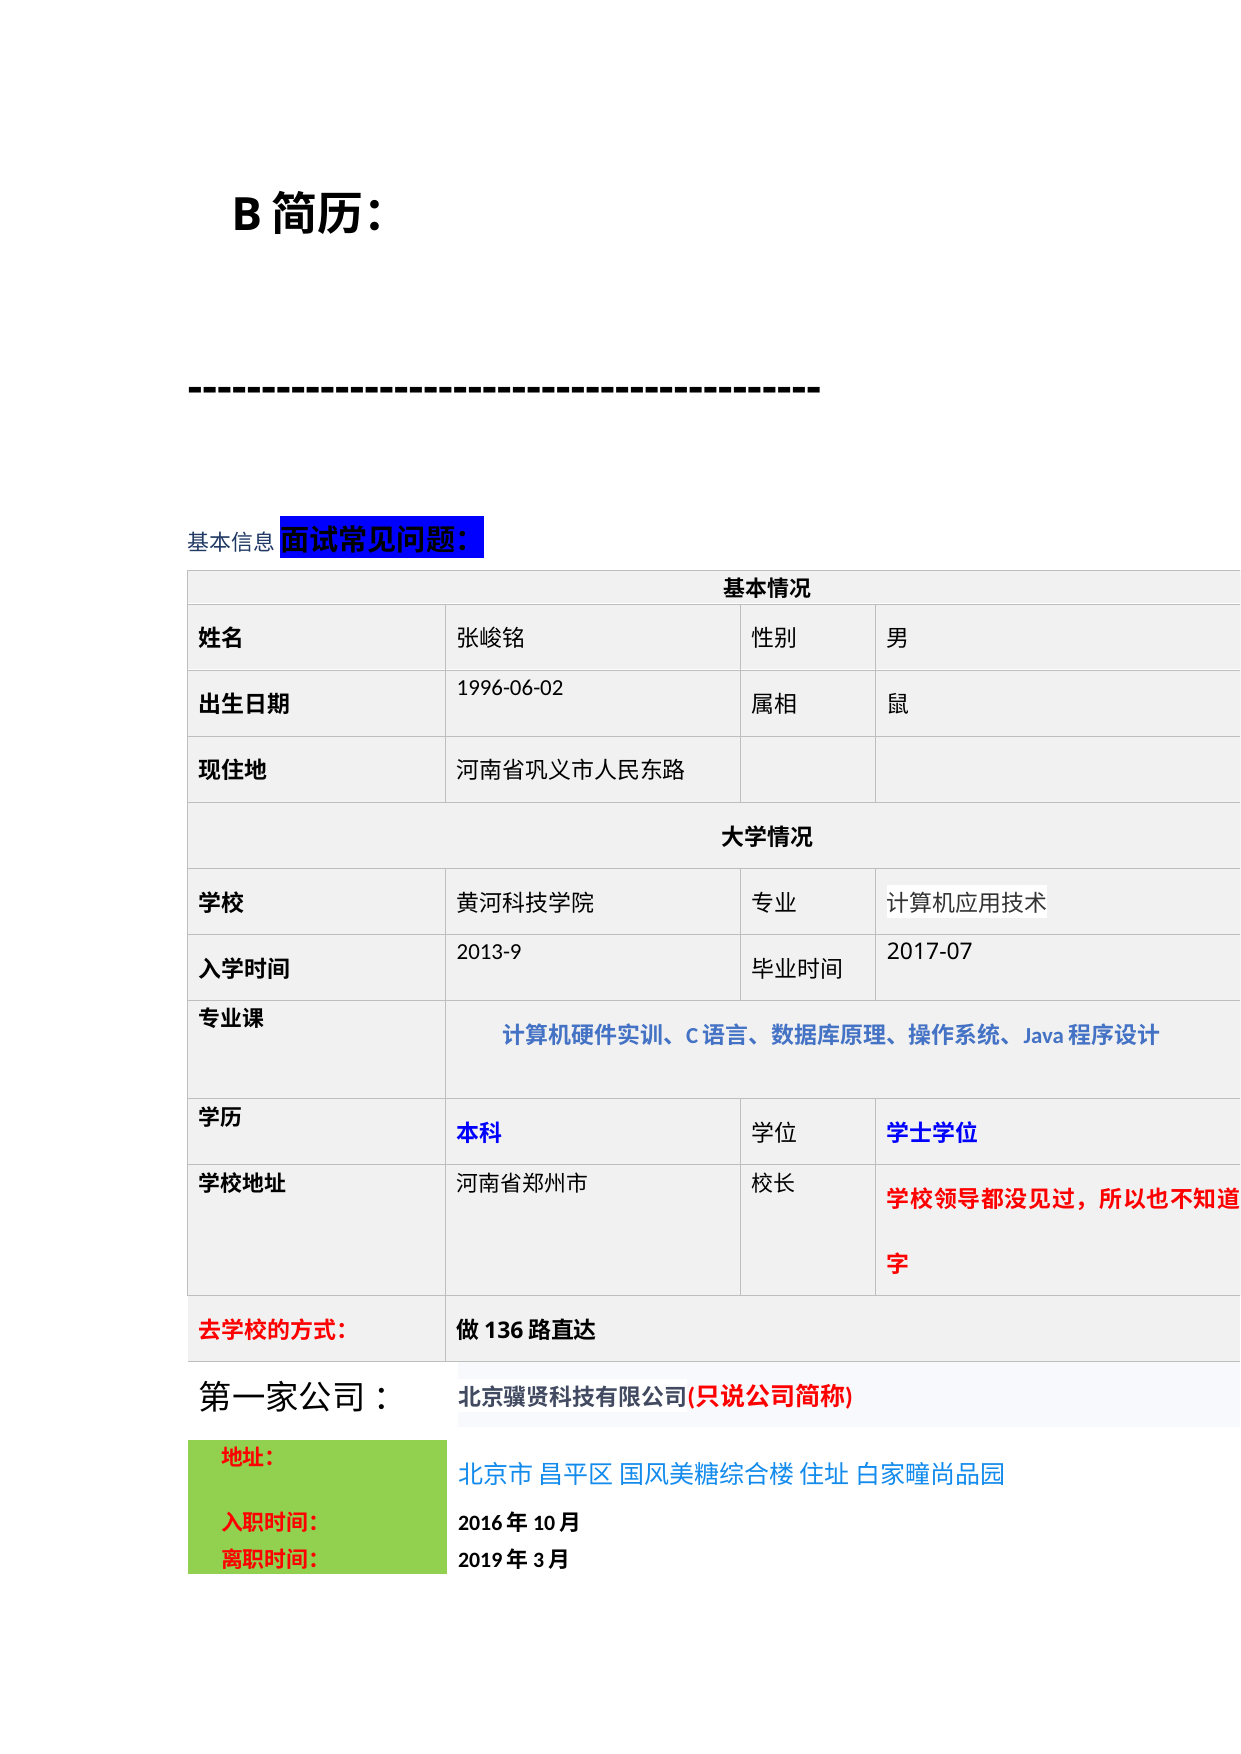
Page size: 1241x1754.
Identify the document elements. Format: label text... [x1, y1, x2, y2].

table_cell 做136路直达 [446, 1296, 1240, 1361]
table_cell 男 [876, 605, 1240, 669]
table_header 基本情况 [188, 571, 1240, 603]
table_cell 专业课 [188, 1001, 445, 1098]
table_cell 学士学位 [876, 1099, 1240, 1164]
table_header 北京骥贤科技有限公司(只说公司简称) [447, 1362, 1240, 1440]
table_cell 地址： [188, 1440, 447, 1505]
table_cell 河南省巩义市人民东路 [446, 737, 740, 802]
table_cell 姓名 [188, 605, 445, 669]
table_cell 学校 [188, 869, 445, 934]
table_cell 鼠 [876, 671, 1240, 736]
table_cell 毕业时间 [741, 935, 875, 1000]
table_cell 黄河科技学院 [446, 869, 740, 934]
table_cell 学校领导都没见过，所以也不知道校长的名字 [876, 1165, 1240, 1295]
table_cell 北京市 昌平区 国风美糖综合楼 住址 白家疃尚品园 [447, 1440, 1240, 1505]
table_cell 学位 [741, 1099, 875, 1164]
table_cell 1996-06-02 [446, 671, 740, 736]
table_cell 现住地 [188, 737, 445, 802]
table_cell 属相 [741, 671, 875, 736]
table_cell 入学时间 [188, 935, 445, 1000]
table_cell 2019年3月 [447, 1541, 1240, 1574]
table_cell 大学情况 [188, 803, 1240, 868]
table_cell 2017-07 [876, 935, 1240, 1000]
subtitle ------------------------------------------- [187, 353, 1053, 418]
table_cell 本科 [446, 1099, 740, 1164]
table_cell 专业 [741, 869, 875, 934]
table_cell [741, 737, 875, 802]
table_cell 河南省郑州市 [446, 1165, 740, 1295]
table_cell 性别 [741, 605, 875, 669]
table_cell 计算机硬件实训、C语言、数据库原理、操作系统、Java程序设计 [446, 1001, 1240, 1098]
table_cell 入职时间： [188, 1505, 447, 1541]
table_cell 校长 [741, 1165, 875, 1295]
table_cell 学校地址 [188, 1165, 445, 1295]
subtitle B简历： [187, 162, 1053, 259]
table_cell 离职时间： [188, 1541, 447, 1574]
table_cell 2013-9 [446, 935, 740, 1000]
table_cell 计算机应用技术 [876, 869, 1240, 934]
table_cell 出生日期 [188, 671, 445, 736]
table_cell 2016年10月 [447, 1505, 1240, 1541]
table_cell [876, 737, 1240, 802]
table_cell 张峻铭 [446, 605, 740, 669]
table_cell 学历 [188, 1099, 445, 1164]
table_header 第一家公司 ： [188, 1362, 447, 1440]
table_cell 去学校的方式： [188, 1296, 445, 1361]
text 基本信息 面试常见问题： [187, 505, 1053, 570]
